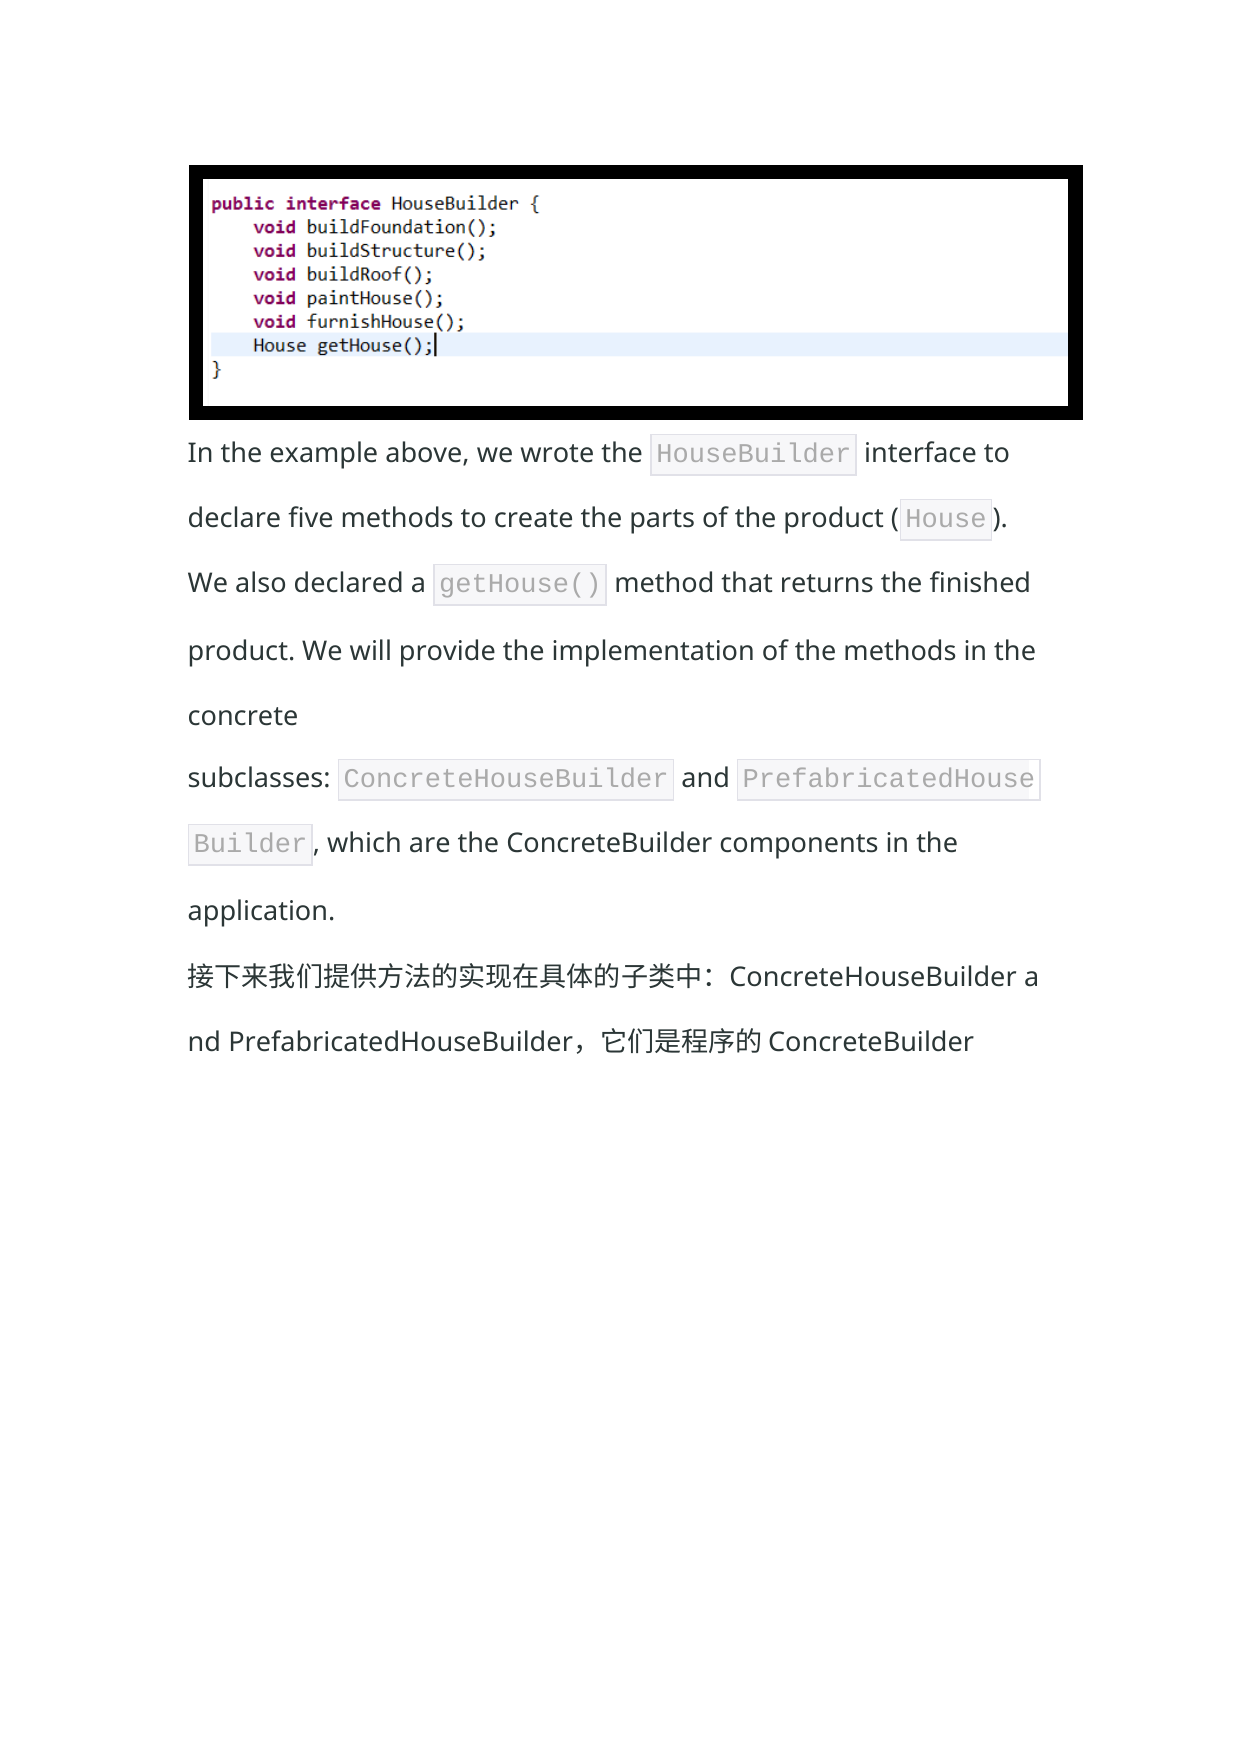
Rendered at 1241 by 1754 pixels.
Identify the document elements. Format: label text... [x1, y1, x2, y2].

text 接下来我们提供方法的实现在具体的子类中：ConcreteHouseBuilder and PrefabricatedHouseBuilder，它们是程序的ConcreteBuilder [187, 942, 1053, 1072]
picture [203, 179, 1068, 406]
text In the example above, we wrote the HouseBuilder interface to declare five methods to create the parts of the product (House). We also declared a getHouse() method that returns the finished product. We will provide the implementation of the methods in the concrete subclasses: ConcreteHouseBuilder and PrefabricatedHouseBuilder, which are the ConcreteBuilder components in the application. [187, 422, 1053, 942]
